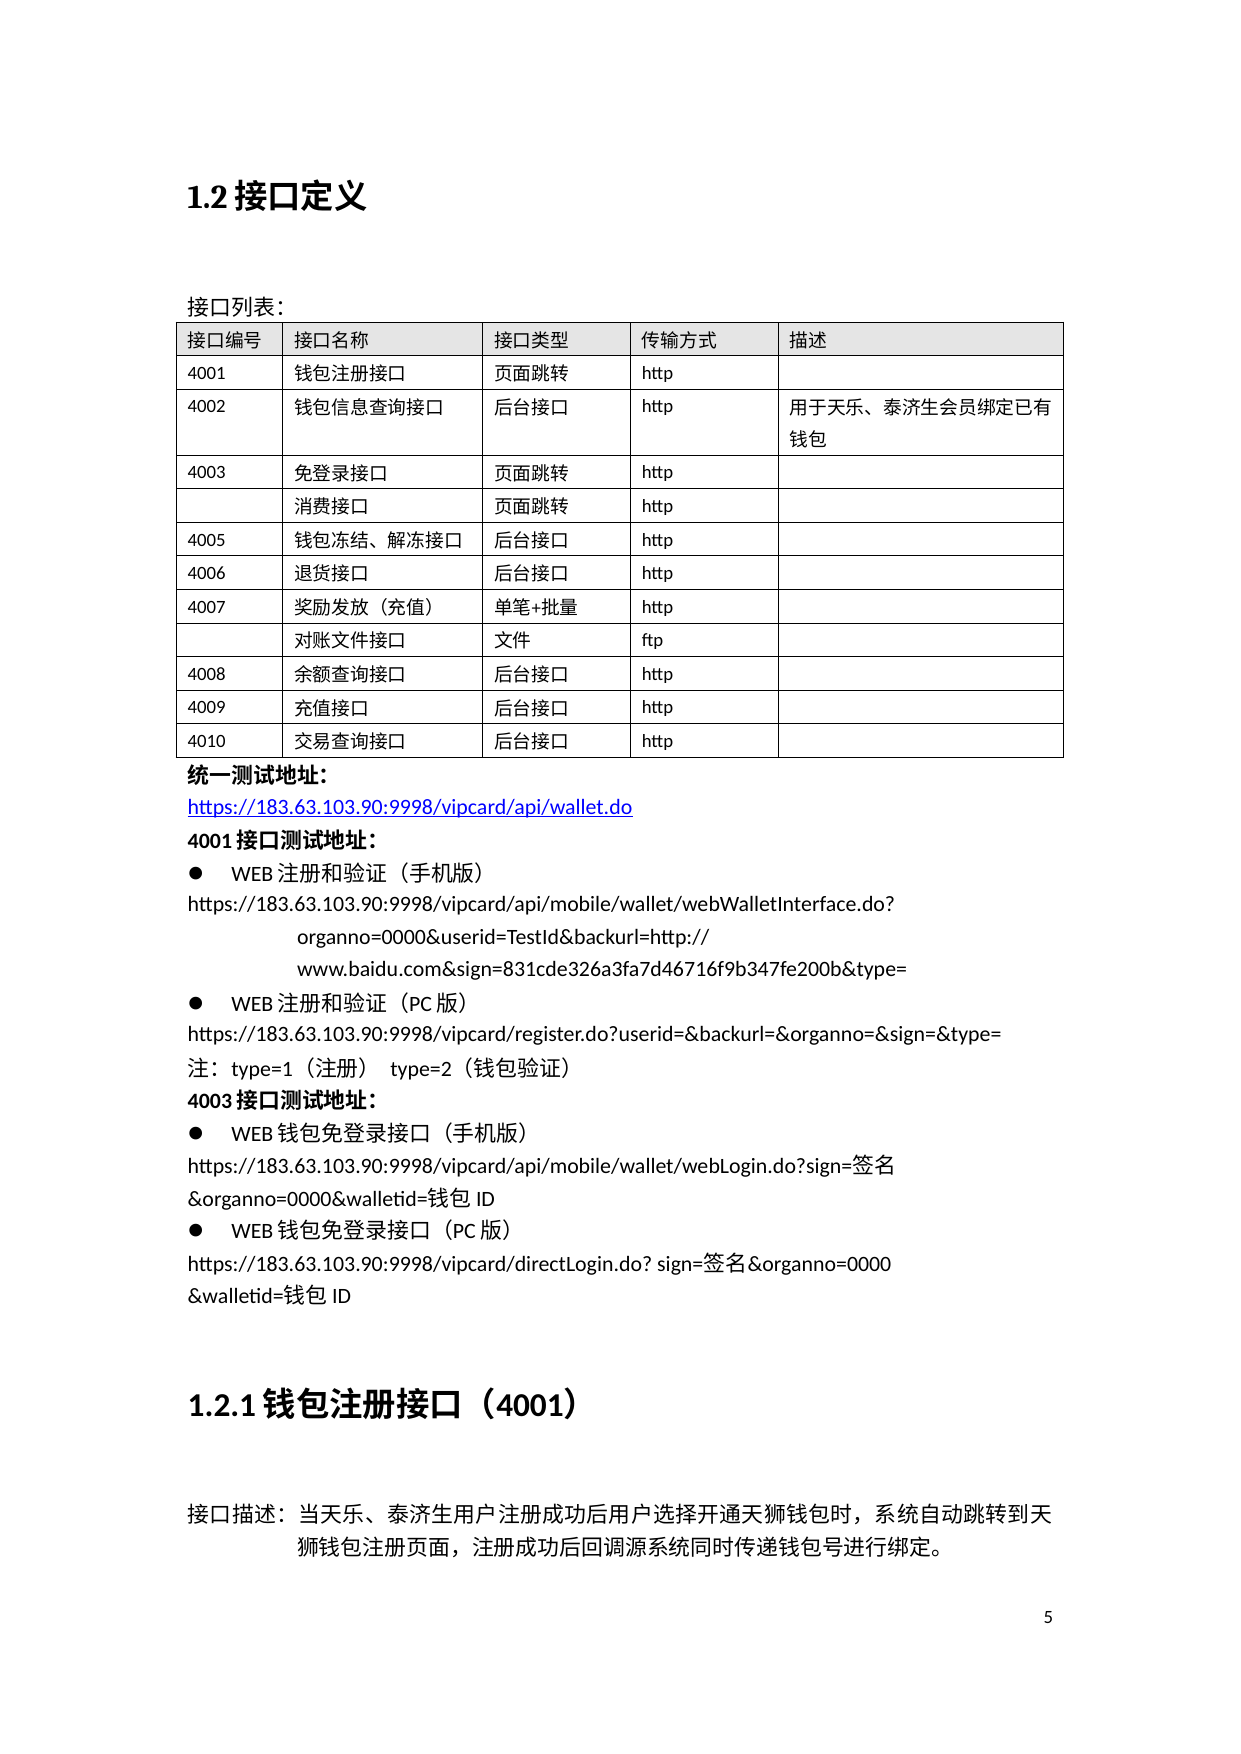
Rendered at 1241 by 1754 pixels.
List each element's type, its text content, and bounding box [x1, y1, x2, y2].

text https://183.63.103.90:9998/vipcard/api/mobile/wallet/webLogin.do?sign=签名 [187, 1148, 1053, 1180]
table_cell 钱包信息查询接口 [283, 390, 482, 455]
table_cell 后台接口 [483, 691, 630, 723]
table_cell [779, 624, 1063, 656]
table_cell http [631, 657, 778, 689]
table_cell 后台接口 [483, 390, 630, 455]
table_cell ftp [631, 624, 778, 656]
text 接口列表： [187, 289, 1053, 322]
table_cell 4009 [177, 691, 282, 723]
text https://183.63.103.90:9998/vipcard/directLogin.do? sign=签名&organno=0000 [187, 1245, 1053, 1278]
list WEB注册和验证（PC版） [187, 985, 1053, 1018]
table_header 传输方式 [631, 323, 778, 355]
table_cell 后台接口 [483, 523, 630, 555]
table_cell 4006 [177, 556, 282, 589]
table_header 描述 [779, 323, 1063, 355]
table_cell [779, 590, 1063, 622]
table_cell [779, 556, 1063, 589]
table_cell 余额查询接口 [283, 657, 482, 689]
table_cell 页面跳转 [483, 356, 630, 389]
list WEB钱包免登录接口（PC版） [187, 1213, 1053, 1245]
table_cell [779, 356, 1063, 389]
table_cell 4008 [177, 657, 282, 689]
table_header 接口名称 [283, 323, 482, 355]
table_cell 后台接口 [483, 724, 630, 757]
text 注：type=1（注册） type=2（钱包验证） [187, 1050, 1053, 1083]
table_cell 消费接口 [283, 489, 482, 522]
text https://183.63.103.90:9998/vipcard/api/mobile/wallet/webWalletInterface.do?organno=0000&userid=TestId&backurl=http://www.baidu.com&sign=831cde326a3fa7d46716f9b347fe200b&type= [187, 888, 1053, 985]
table_cell 单笔+批量 [483, 590, 630, 622]
table_cell [779, 657, 1063, 689]
table_cell 钱包注册接口 [283, 356, 482, 389]
list WEB注册和验证（手机版） [187, 855, 1053, 888]
table_cell 用于天乐、泰济生会员绑定已有钱包 [779, 390, 1063, 455]
table_header 接口类型 [483, 323, 630, 355]
table_cell 交易查询接口 [283, 724, 482, 757]
table_cell [177, 624, 282, 656]
table_cell [177, 489, 282, 522]
table_cell 免登录接口 [283, 456, 482, 488]
text https://183.63.103.90:9998/vipcard/api/wallet.do [187, 790, 1053, 823]
table_cell 钱包冻结、解冻接口 [283, 523, 482, 555]
table_cell http [631, 691, 778, 723]
table_cell 4007 [177, 590, 282, 622]
table_cell 4003 [177, 456, 282, 488]
table_cell http [631, 724, 778, 757]
table_cell http [631, 356, 778, 389]
list WEB钱包免登录接口（手机版） [187, 1115, 1053, 1148]
text 统一测试地址： [187, 758, 1053, 790]
table_cell 页面跳转 [483, 489, 630, 522]
table_cell 对账文件接口 [283, 624, 482, 656]
table_cell http [631, 489, 778, 522]
table_cell [779, 724, 1063, 757]
table_cell http [631, 590, 778, 622]
table_cell http [631, 523, 778, 555]
table_cell http [631, 390, 778, 455]
table_cell 文件 [483, 624, 630, 656]
table_cell 4010 [177, 724, 282, 757]
table_header 接口编号 [177, 323, 282, 355]
table_cell http [631, 456, 778, 488]
table_cell 4005 [177, 523, 282, 555]
subtitle 1.2接口定义 [187, 162, 1053, 227]
table_cell [779, 691, 1063, 723]
table_cell http [631, 556, 778, 589]
text 接口描述：当天乐、泰济生用户注册成功后用户选择开通天狮钱包时，系统自动跳转到天狮钱包注册页面，注册成功后回调源系统同时传递钱包号进行绑定。 [187, 1497, 1053, 1562]
table_cell 后台接口 [483, 556, 630, 589]
table_cell [779, 523, 1063, 555]
table_cell 后台接口 [483, 657, 630, 689]
table_cell 充值接口 [283, 691, 482, 723]
table_cell 退货接口 [283, 556, 482, 589]
table_cell 4001 [177, 356, 282, 389]
text 4001接口测试地址： [187, 823, 1053, 855]
text 4003接口测试地址： [187, 1083, 1053, 1115]
table_cell 页面跳转 [483, 456, 630, 488]
table_cell 奖励发放（充值） [283, 590, 482, 622]
table_cell [779, 489, 1063, 522]
subtitle 1.2.1钱包注册接口（4001） [187, 1370, 1053, 1435]
text &organno=0000&walletid=钱包ID [187, 1180, 1053, 1213]
table_cell 4002 [177, 390, 282, 455]
text https://183.63.103.90:9998/vipcard/register.do?userid=&backurl=&organno=&sign=&type= [187, 1018, 1053, 1050]
table_cell [779, 456, 1063, 488]
text &walletid=钱包ID [187, 1278, 1053, 1310]
